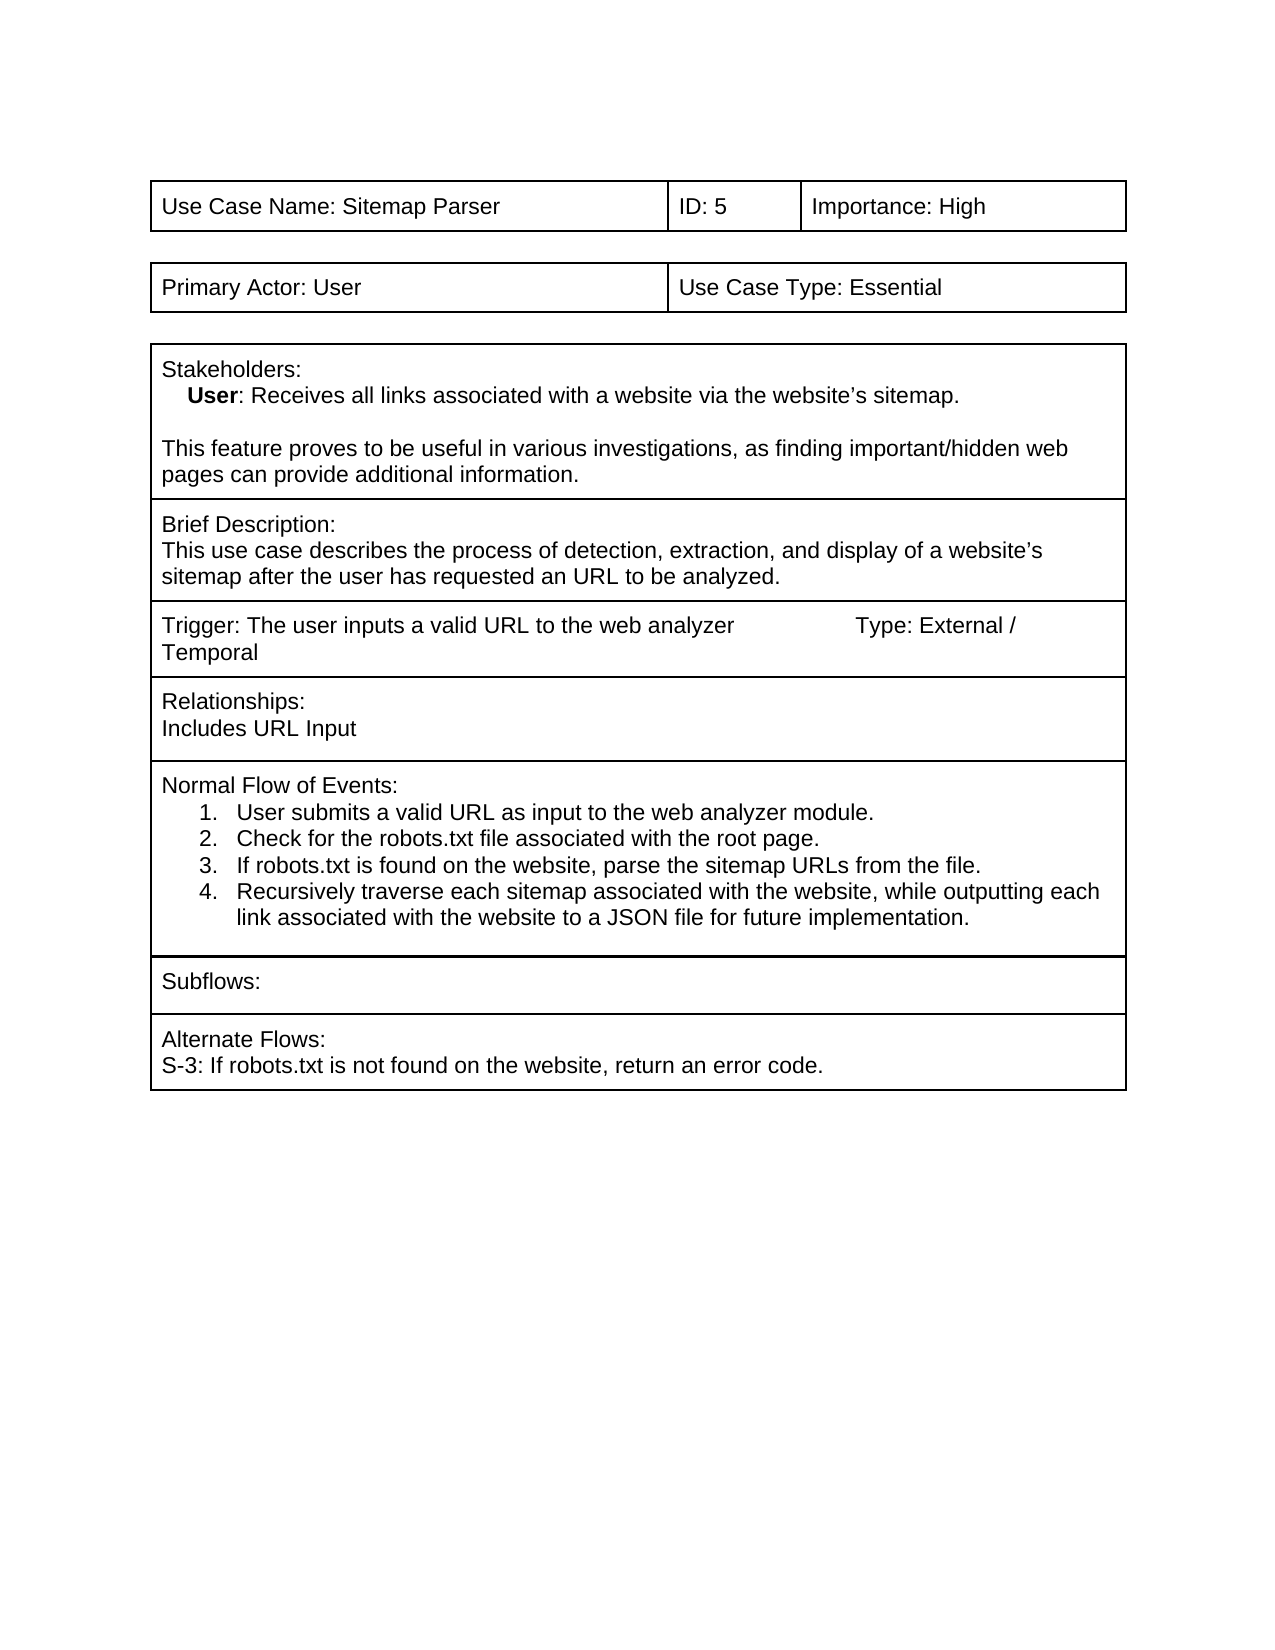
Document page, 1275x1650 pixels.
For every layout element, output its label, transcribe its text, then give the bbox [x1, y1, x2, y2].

table_header Primary Actor: User [152, 264, 667, 311]
table_header Importance: High [802, 182, 1125, 229]
table_header Use Case Type: Essential [669, 264, 1125, 311]
table_header ID: 5 [669, 182, 800, 229]
table_cell Subflows: [152, 958, 1125, 1013]
table_header Stakeholders: User: Receives all links associated with a website via the website’s sitemap. This feature proves to be useful in various investigations, as finding important/hidden web pages can provide additional information. [152, 345, 1125, 498]
table_cell Relationships: Includes URL Input [152, 678, 1125, 760]
table_cell Alternate Flows: S-3: If robots.txt is not found on the website, return an error code. [152, 1015, 1125, 1089]
table_header Use Case Name: Sitemap Parser [152, 182, 667, 229]
table_cell Trigger: The user inputs a valid URL to the web analyzer Type: External / Temporal [152, 602, 1125, 676]
table_cell Brief Description: This use case describes the process of detection, extraction, and display of a website’s sitemap after the user has requested an URL to be analyzed. [152, 500, 1125, 600]
table_cell Normal Flow of Events: User submits a valid URL as input to the web analyzer module. Check for the robots.txt file associated with the root page. If robots.txt is found on the website, parse the sitemap URLs from the file. Recursively traverse each sitemap associated with the website, while outputting each link associated with the website to a JSON file for future implementation. [152, 762, 1125, 955]
